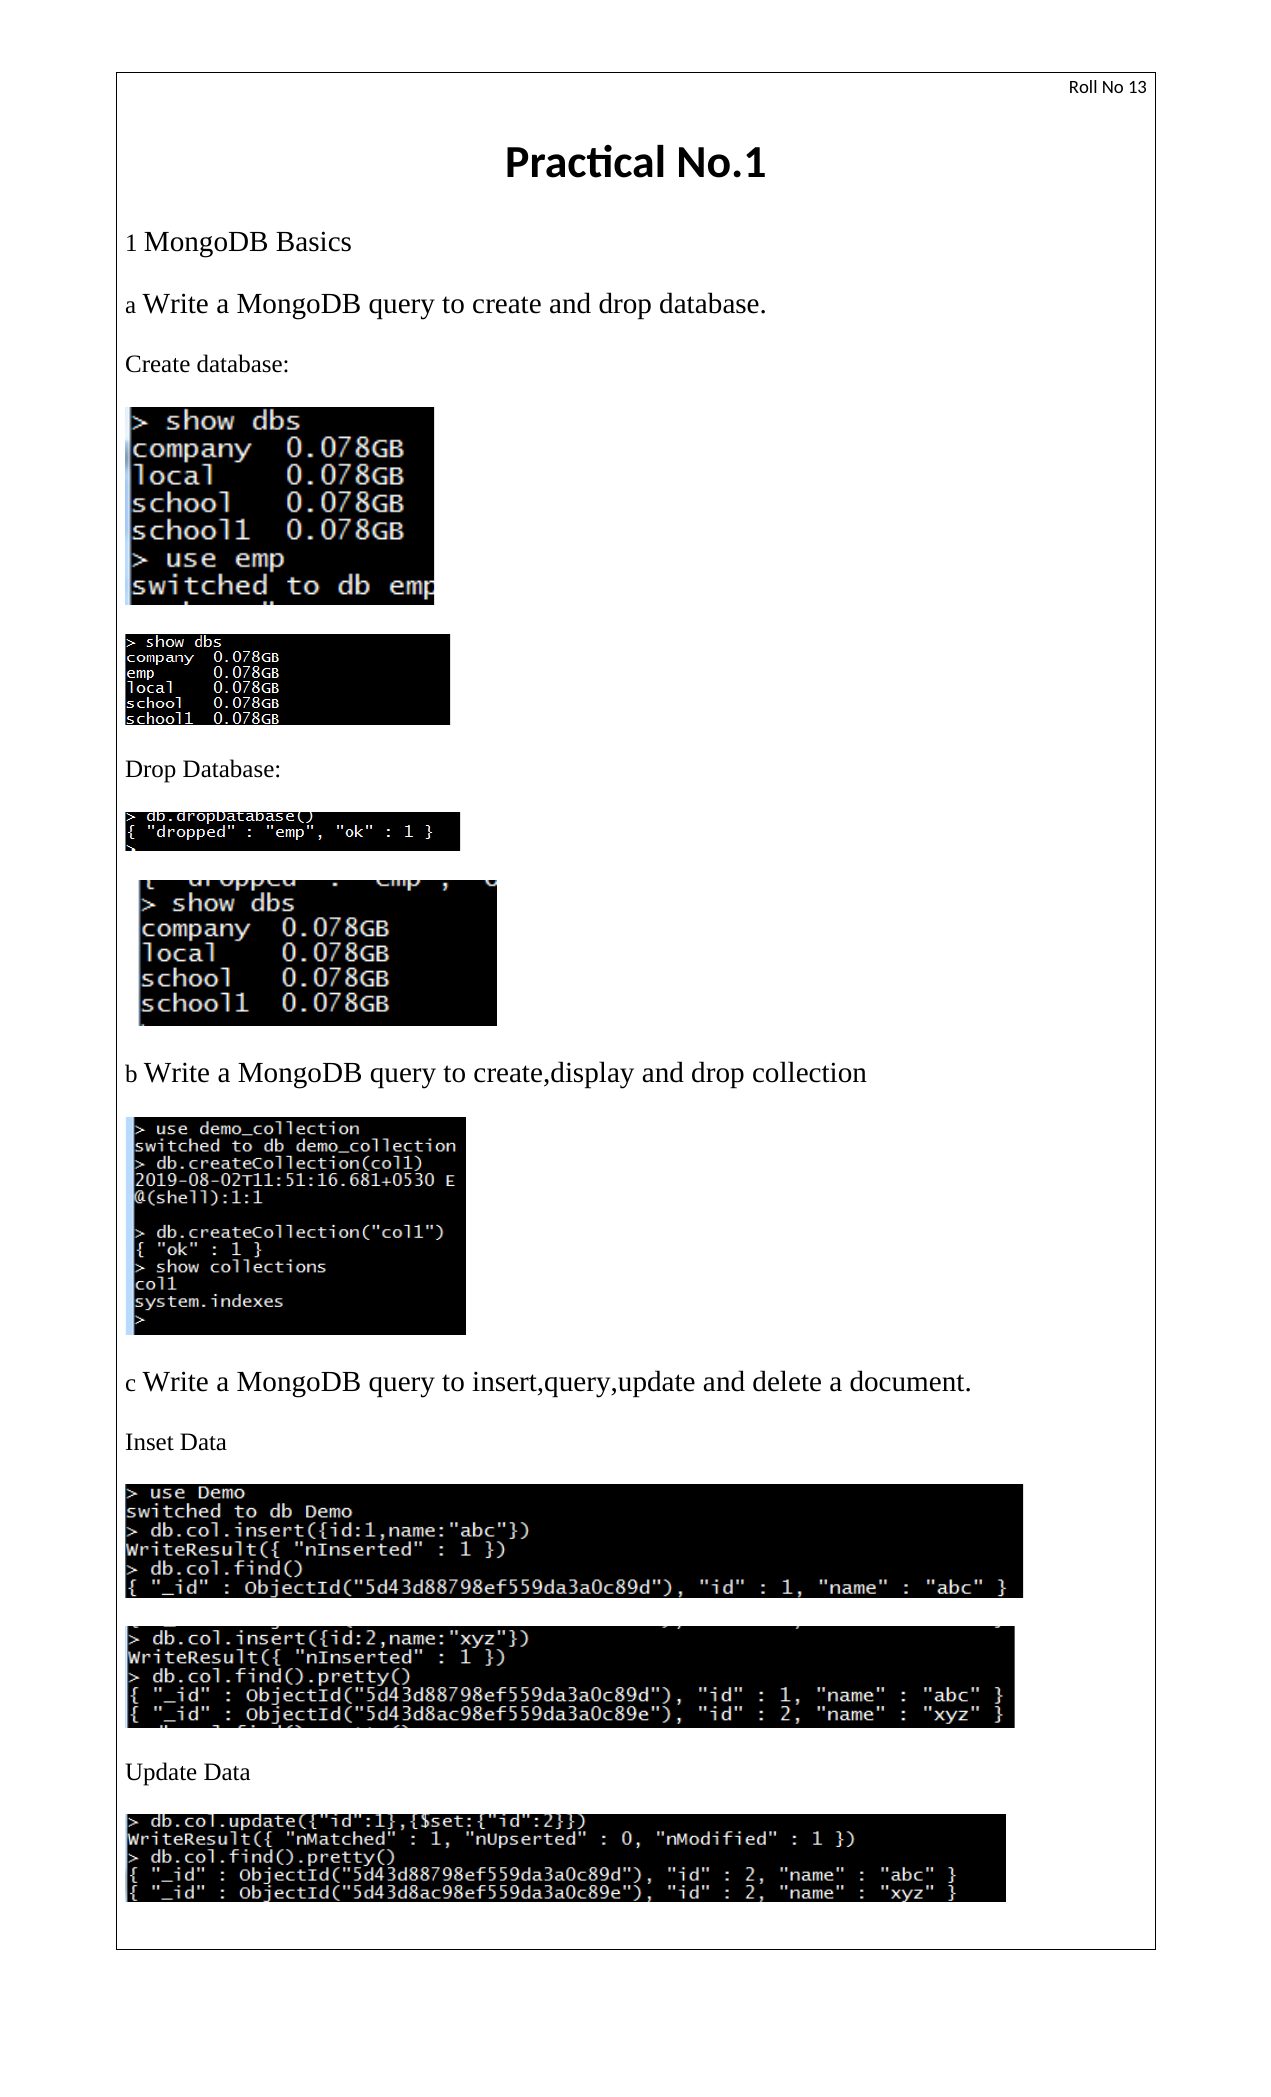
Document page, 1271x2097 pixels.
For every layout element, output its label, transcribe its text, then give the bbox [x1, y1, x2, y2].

text a Write a MongoDB query to create and drop database. [125, 286, 1147, 320]
text Update Data [125, 1757, 1147, 1786]
text Create database: [125, 349, 1147, 378]
text Inset Data [125, 1427, 1147, 1456]
text b Write a MongoDB query to create,display and drop collection [125, 1055, 1147, 1089]
subtitle Practical No.1 [125, 133, 1147, 189]
picture [125, 407, 435, 605]
picture [125, 1626, 1015, 1728]
picture [125, 634, 451, 725]
picture [125, 812, 461, 851]
picture [125, 1814, 1006, 1902]
text c Write a MongoDB query to insert,query,update and delete a document. [125, 1364, 1147, 1398]
text Drop Database: [125, 754, 1147, 783]
picture [125, 1117, 466, 1335]
picture [138, 880, 497, 1026]
picture [125, 1484, 1024, 1598]
text 1 MongoDB Basics [125, 224, 1147, 257]
